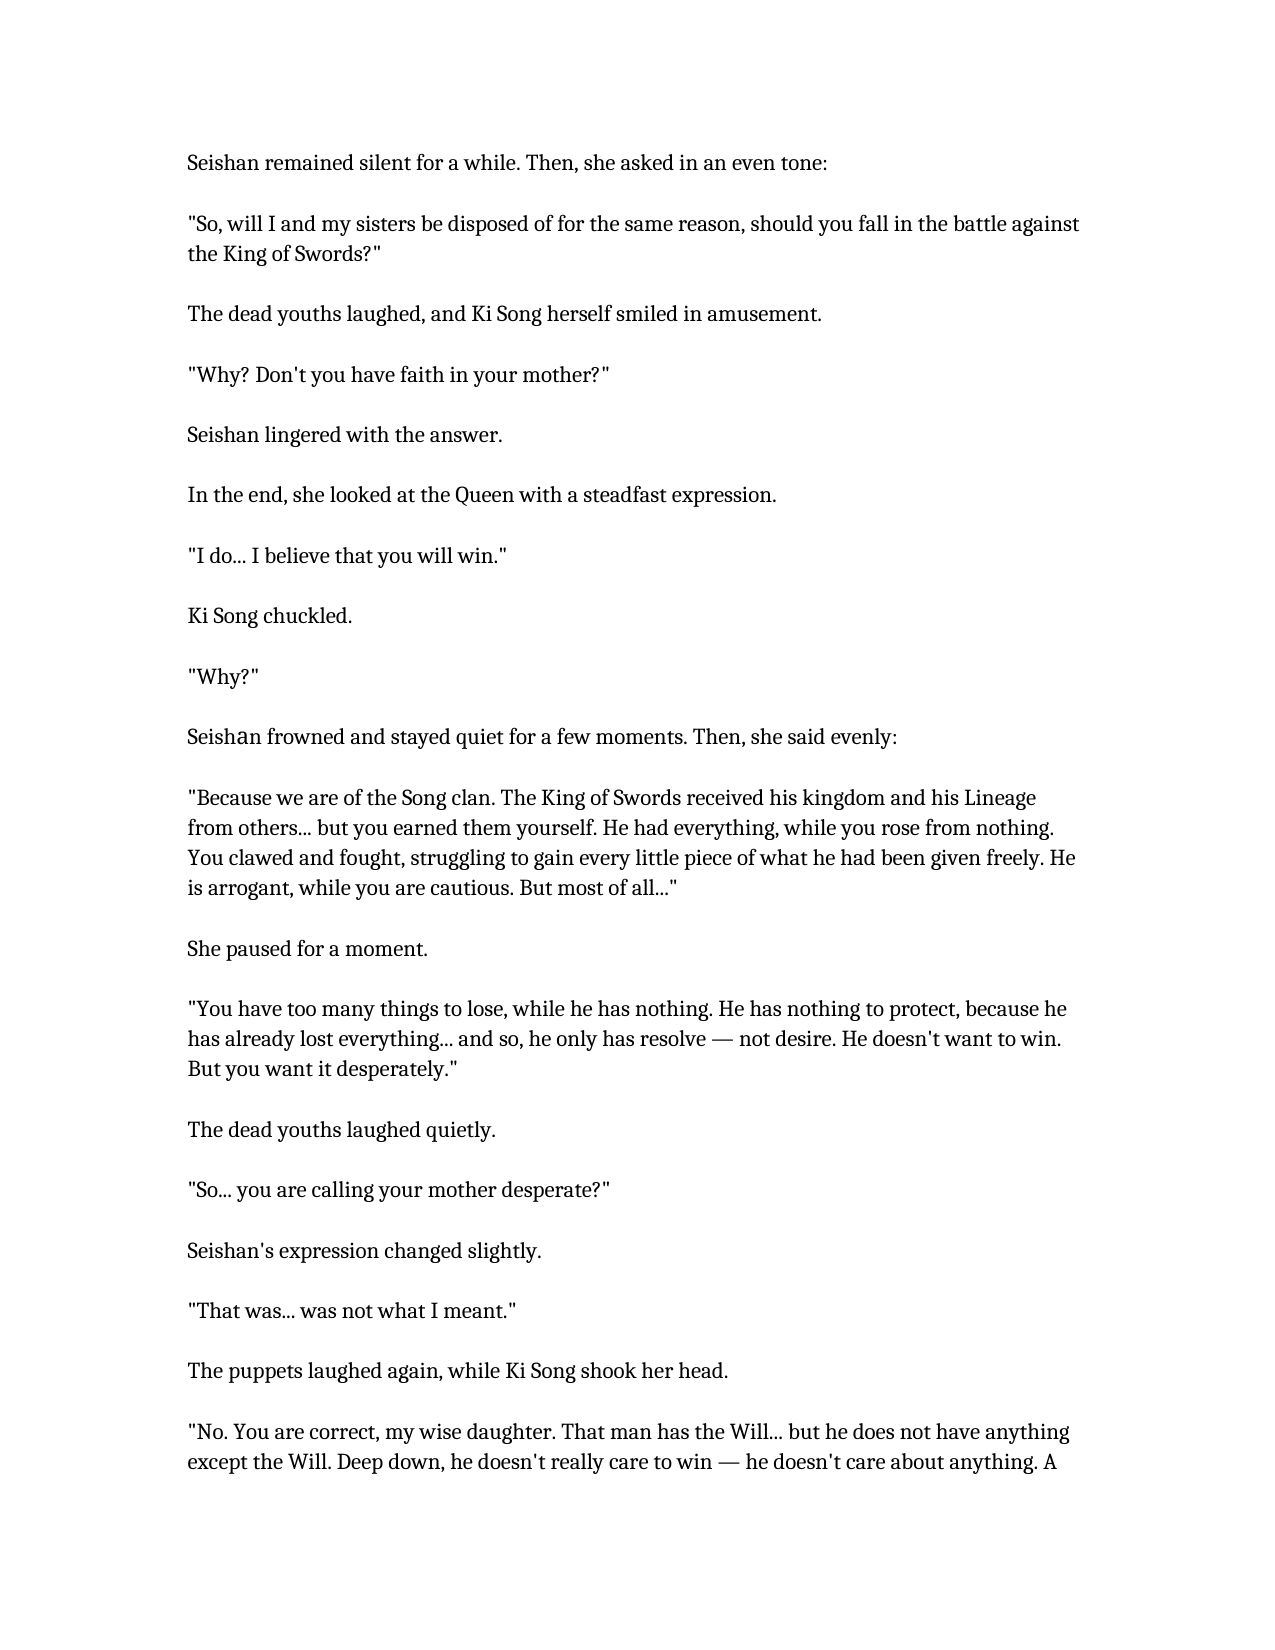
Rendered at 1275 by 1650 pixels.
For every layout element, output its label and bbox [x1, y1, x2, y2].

text [187, 150, 1087, 1475]
